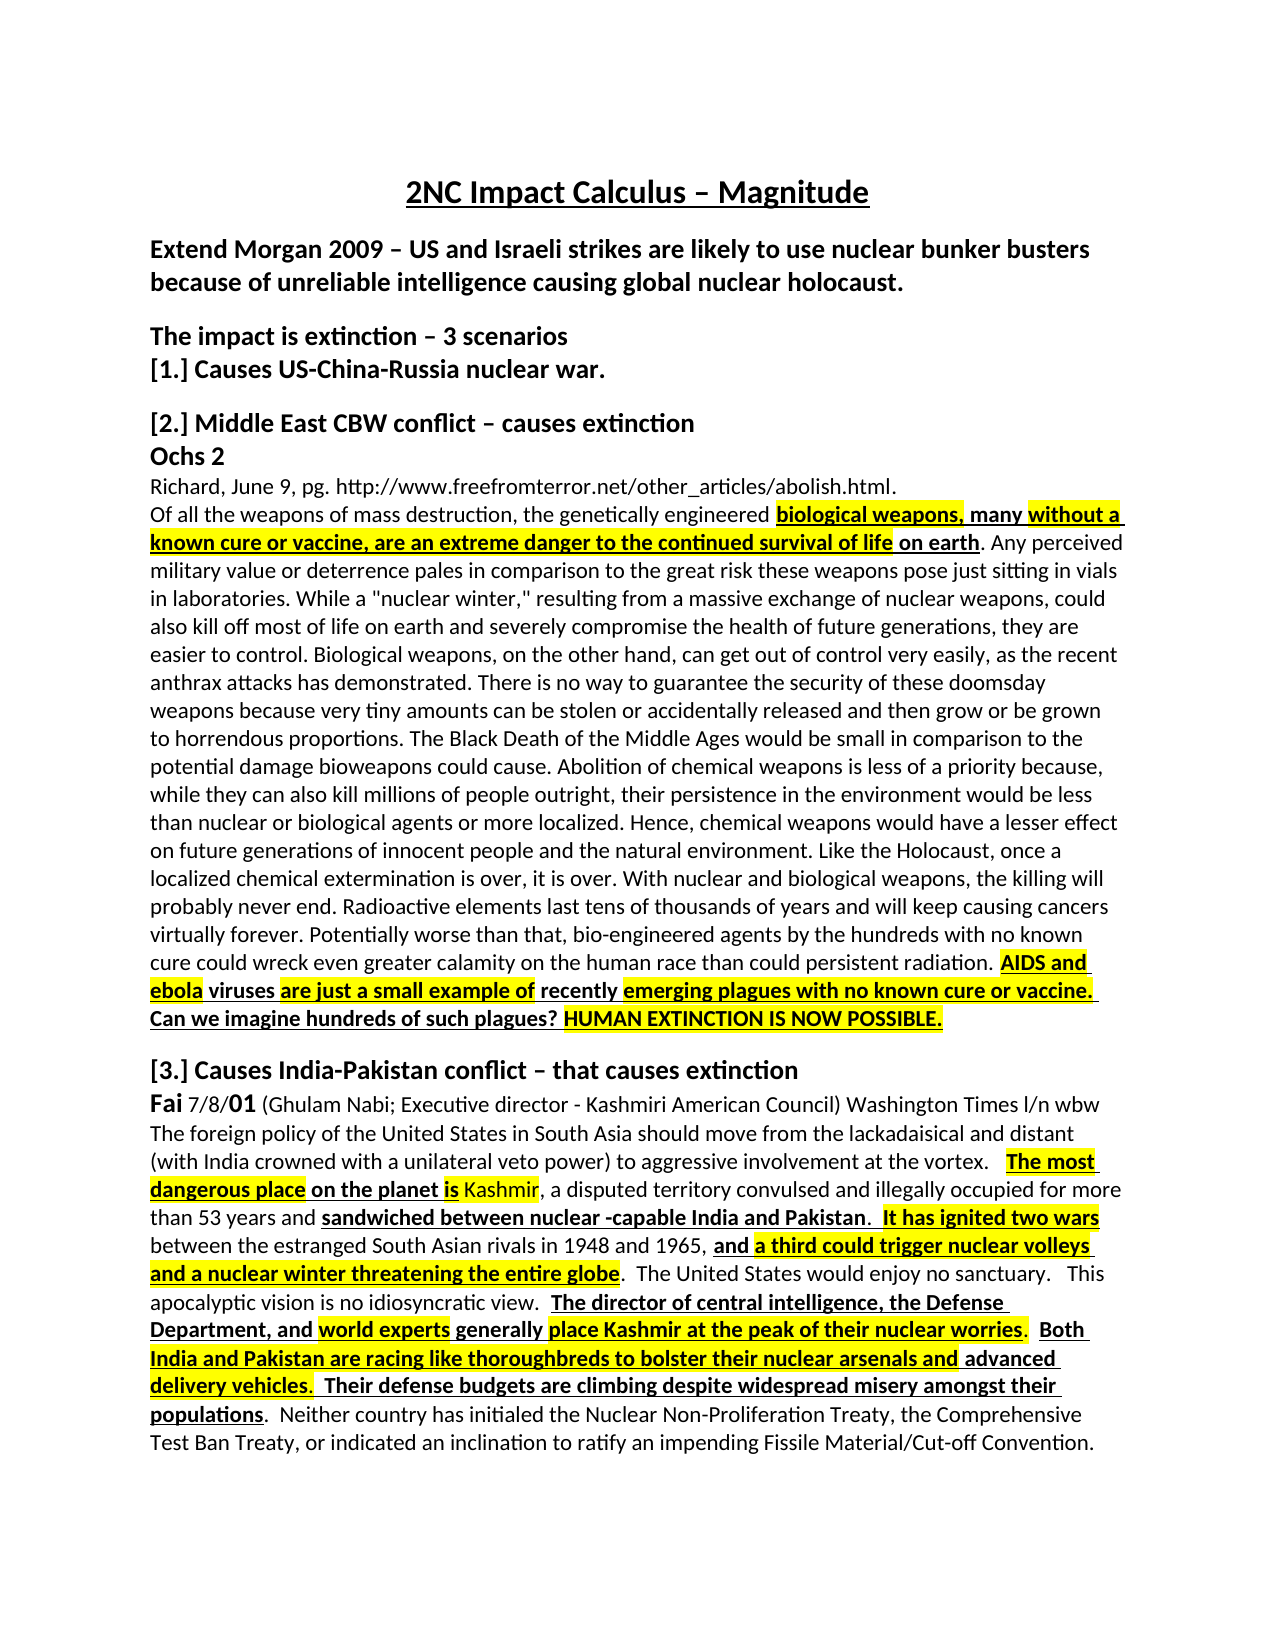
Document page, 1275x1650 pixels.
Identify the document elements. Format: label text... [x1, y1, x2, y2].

text Of all the weapons of mass destruction, the genetically engineered biological weapons, many without a known cure or vaccine, are an extreme danger to the continued survival of life on earth. Any perceived military value or deterrence pales in comparison to the great risk these weapons pose just sitting in vials in laboratories. While a "nuclear winter," resulting from a massive exchange of nuclear weapons, could also kill off most of life on earth and severely compromise the health of future generations, they are easier to control. Biological weapons, on the other hand, can get out of control very easily, as the recent anthrax attacks has demonstrated. There is no way to guarantee the security of these doomsday weapons because very tiny amounts can be stolen or accidentally released and then grow or be grown to horrendous proportions. The Black Death of the Middle Ages would be small in comparison to the potential damage bioweapons could cause. Abolition of chemical weapons is less of a priority because, while they can also kill millions of people outright, their persistence in the environment would be less than nuclear or biological agents or more localized. Hence, chemical weapons would have a lesser effect on future generations of innocent people and the natural environment. Like the Holocaust, once a localized chemical extermination is over, it is over. With nuclear and biological weapons, the killing will probably never end. Radioactive elements last tens of thousands of years and will keep causing cancers virtually forever. Potentially worse than that, bio-engineered agents by the hundreds with no known cure could wreck even greater calamity on the human race than could persistent radiation. AIDS and ebola viruses are just a small example of recently emerging plagues with no known cure or vaccine. Can we imagine hundreds of such plagues? HUMAN EXTINCTION IS NOW POSSIBLE. [150, 526, 1125, 1033]
text Richard, June 9, pg. http://www.freefromterror.net/other_articles/abolish.html. [150, 472, 1125, 500]
subtitle [2.] Middle East CBW conflict – causes extinction [150, 406, 1125, 439]
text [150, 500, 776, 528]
subtitle [3.] Causes India-Pakistan conflict – that causes extinction [150, 1053, 1125, 1086]
subtitle The impact is extinction – 3 scenarios [1.] Causes US-China-Russia nuclear war. [150, 319, 1125, 385]
text The foreign policy of the United States in South Asia should move from the lackadaisical and distant (with India crowned with a unilateral veto power) to aggressive involvement at the vortex. The most dangerous place on the planet is Kashmir, a disputed territory convulsed and illegally occupied for more than 53 years and sandwiched between nuclear -capable India and Pakistan. It has ignited two wars between the estranged South Asian rivals in 1948 and 1965, and a third could trigger nuclear volleys and a nuclear winter threatening the entire globe. The United States would enjoy no sanctuary. This apocalyptic vision is no idiosyncratic view. The director of central intelligence, the Defense Department, and world experts generally place Kashmir at the peak of their nuclear worries. Both India and Pakistan are racing like thoroughbreds to bolster their nuclear arsenals and advanced delivery vehicles. Their defense budgets are climbing despite widespread misery amongst their populations. Neither country has initialed the Nuclear Non-Proliferation Treaty, the Comprehensive Test Ban Treaty, or indicated an inclination to ratify an impending Fissile Material/Cut-off Convention. [150, 1119, 1125, 1456]
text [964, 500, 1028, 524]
text Ochs 2 [150, 439, 1125, 472]
subtitle Extend Morgan 2009 – US and Israeli strikes are likely to use nuclear bunker busters because of unreliable intelligence causing global nuclear holocaust. [150, 232, 1125, 298]
text Fai 7/8/01 (Ghulam Nabi; Executive director - Kashmiri American Council) Washington Times l/n wbw [150, 1086, 1125, 1119]
subtitle 2NC Impact Calculus – Magnitude [150, 171, 1125, 212]
